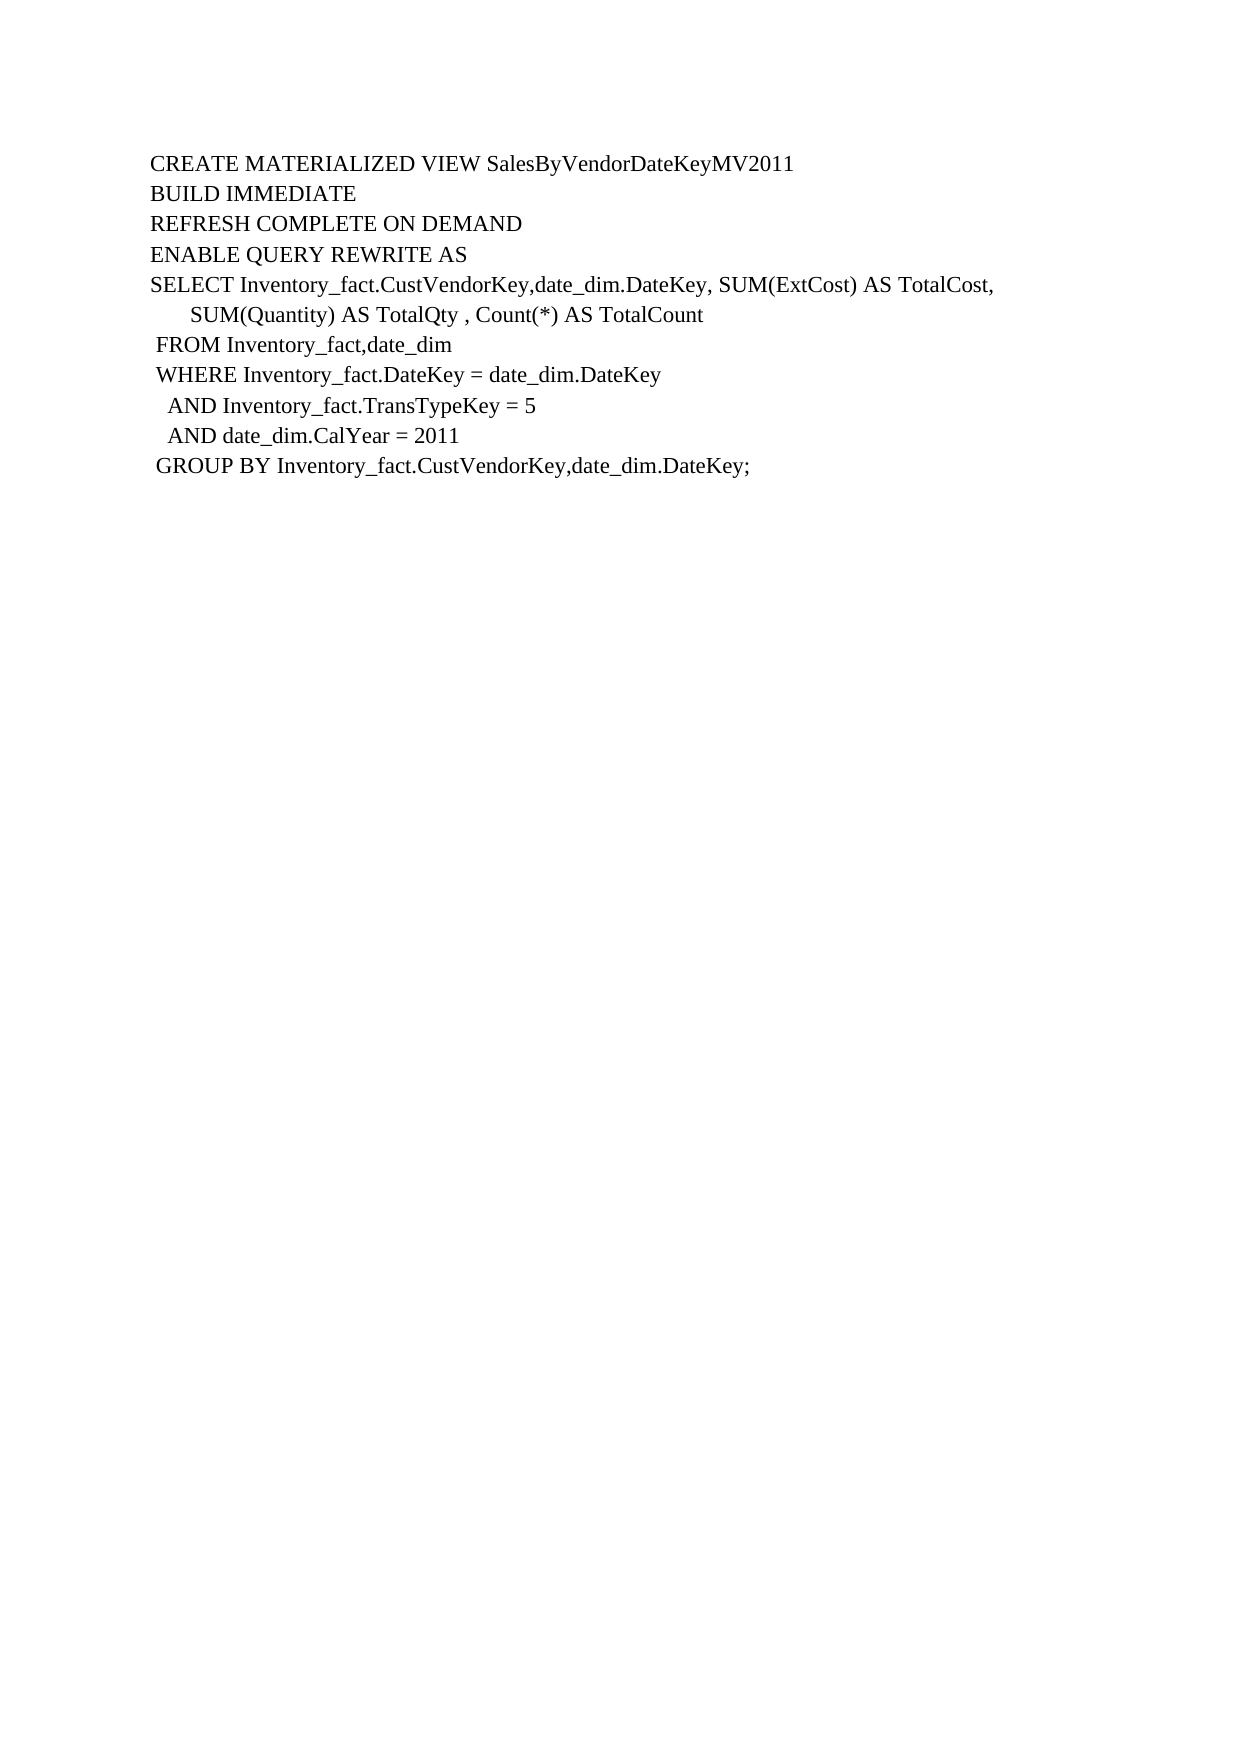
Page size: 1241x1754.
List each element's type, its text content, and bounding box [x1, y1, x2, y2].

text SUM(Quantity) AS TotalQty , Count(*) AS TotalCount [150, 301, 1090, 327]
text ENABLE QUERY REWRITE AS [150, 241, 1090, 267]
text FROM Inventory_fact,date_dim [150, 331, 1090, 358]
text AND date_dim.CalYear = 2011 [150, 422, 1090, 448]
text GROUP BY Inventory_fact.CustVendorKey,date_dim.DateKey; [150, 452, 1090, 478]
text SELECT Inventory_fact.CustVendorKey,date_dim.DateKey, SUM(ExtCost) AS TotalCost, [150, 271, 1090, 297]
text WHERE Inventory_fact.DateKey = date_dim.DateKey [150, 361, 1090, 388]
text REFRESH COMPLETE ON DEMAND [150, 210, 1090, 237]
text CREATE MATERIALIZED VIEW SalesByVendorDateKeyMV2011 [150, 150, 1090, 176]
text BUILD IMMEDIATE [150, 180, 1090, 207]
text AND Inventory_fact.TransTypeKey = 5 [150, 392, 1090, 418]
